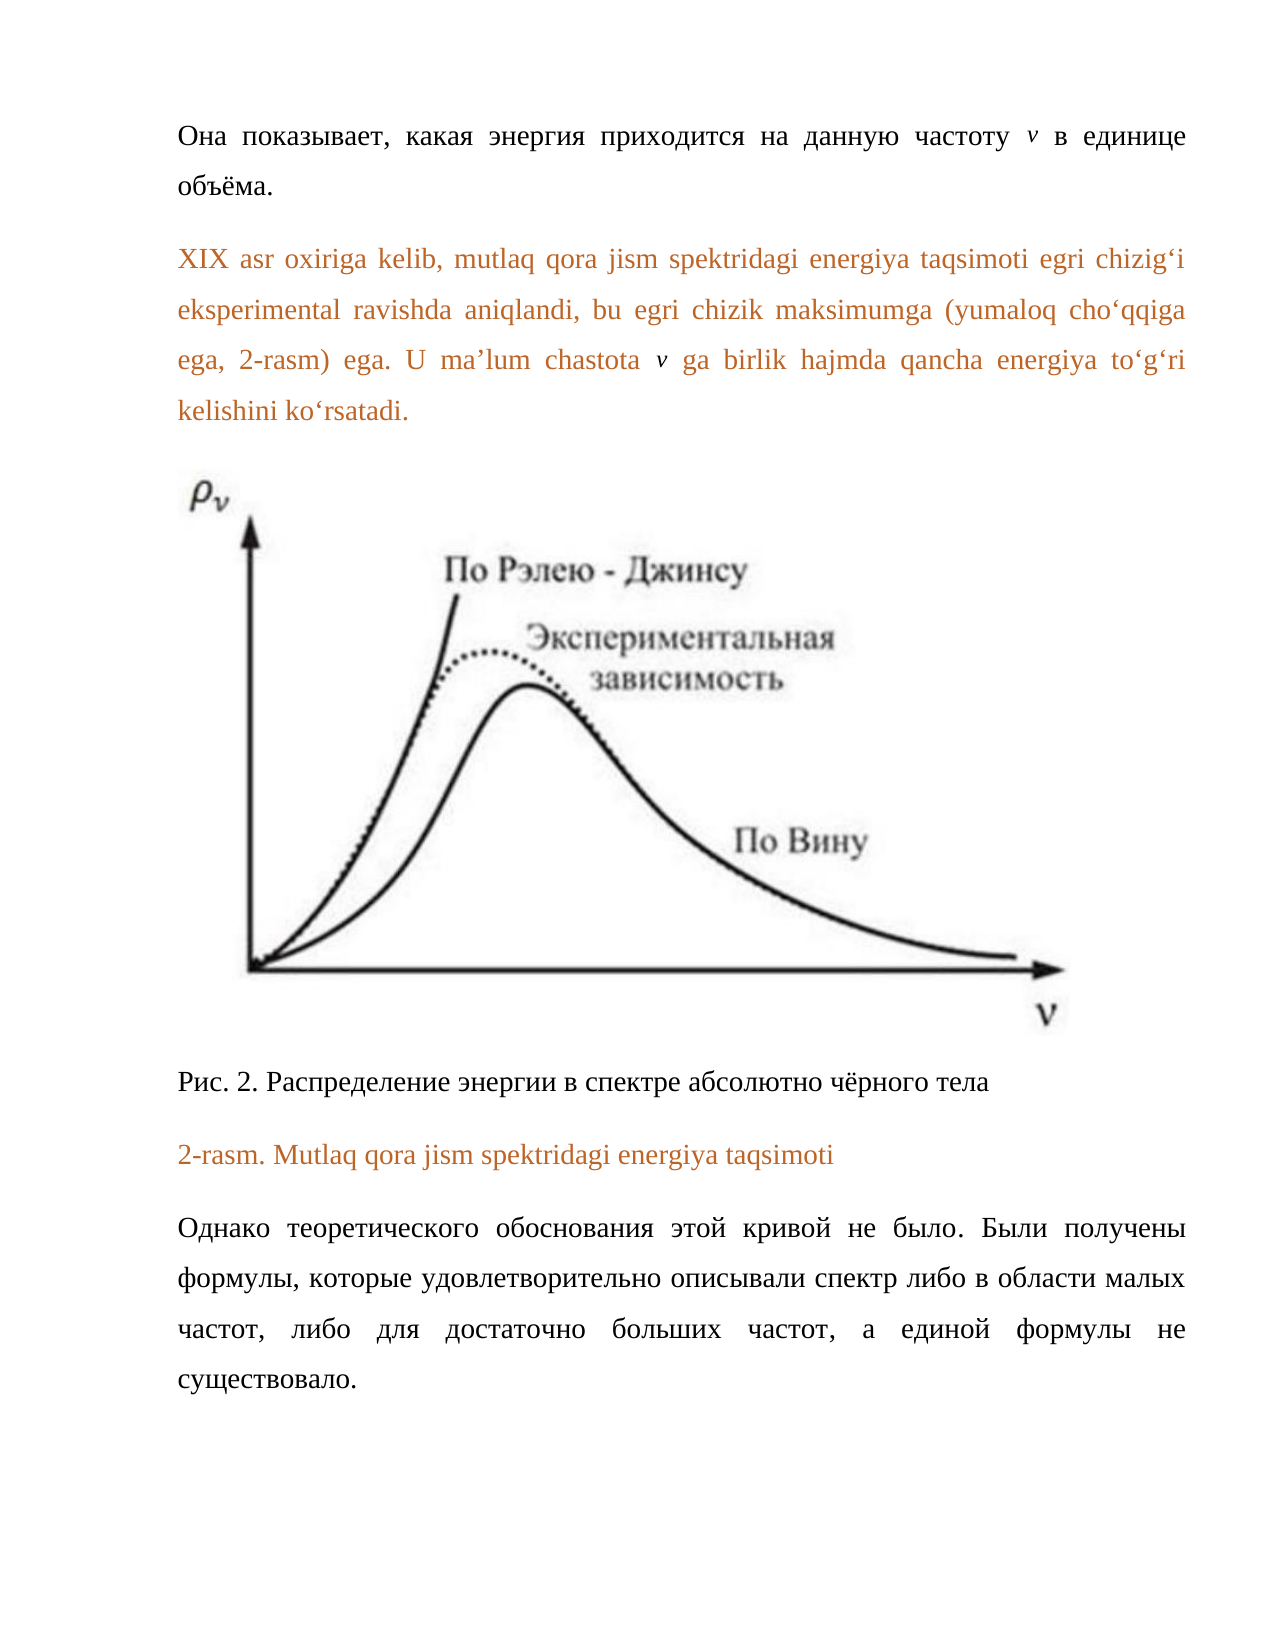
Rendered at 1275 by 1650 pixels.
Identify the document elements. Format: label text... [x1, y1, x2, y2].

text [177, 118, 1186, 202]
text 2-rasm. Mutlaq qora jism spektridagi energiya taqsimoti [177, 1137, 1186, 1171]
text Однако теоретического обоснования этой кривой не было. Были получены формулы, которые удовлетворительно описывали спектр либо в области малых частот, либо для достаточно больших частот, а единой формулы не существовало. [177, 1210, 1186, 1395]
text Рис. 2. Распределение энергии в спектре абсолютно чёрного тела [177, 1064, 1186, 1097]
picture [177, 465, 1078, 1036]
text XIX asr oxiriga kelib, mutlaq qora jism spektridagi energiya taqsimoti egri chizig‘i eksperimental ravishda aniqlandi, bu egri chizik maksimumga (yumaloq cho‘qqiga ega, 2-rasm) ega. U ma’lum chastota ga birlik hajmda qancha energiya to‘g‘ri kelishini ko‘rsatadi. [177, 242, 1186, 426]
